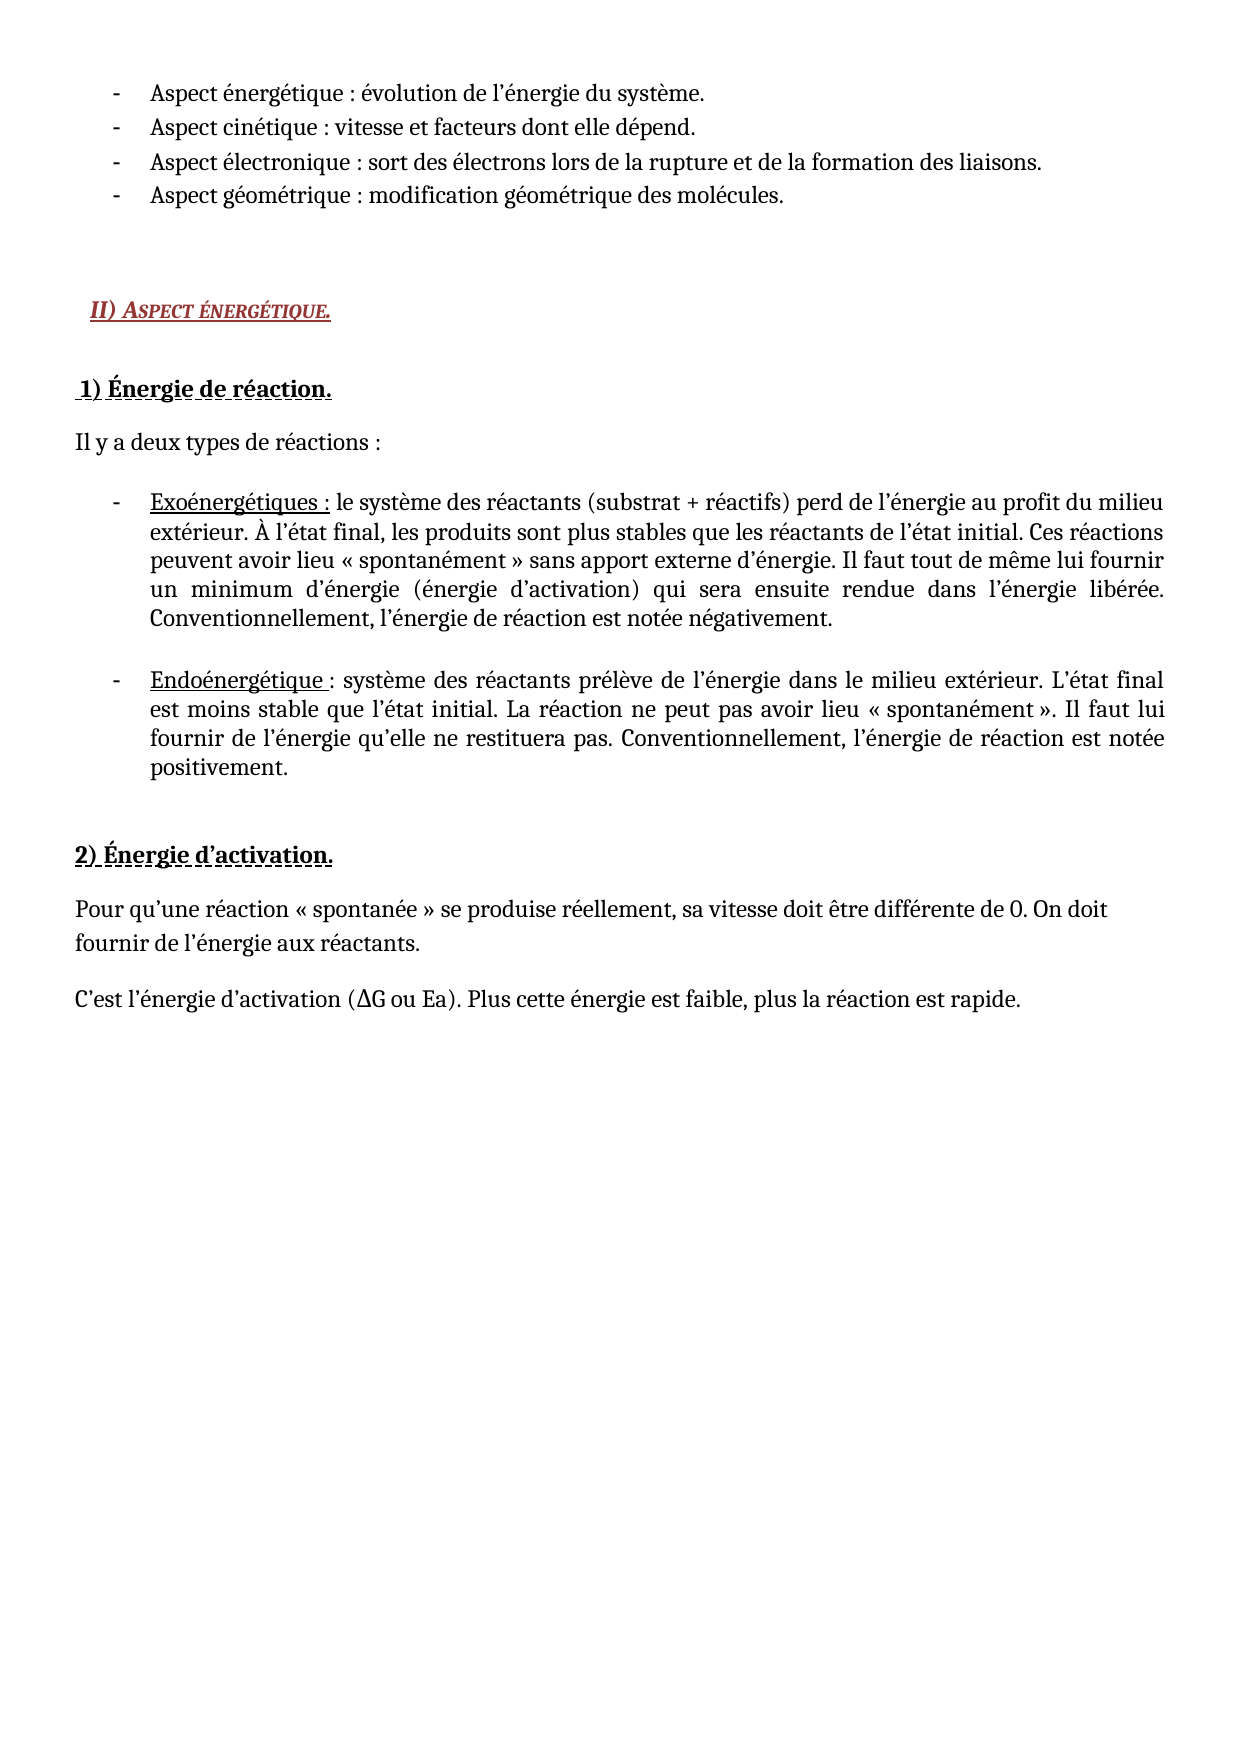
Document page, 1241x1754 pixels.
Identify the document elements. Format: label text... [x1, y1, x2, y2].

list Exoénergétiques : le système des réactants (substrat + réactifs) perd de l’énergie au profit du milieu extérieur. À l’état final, les produits sont plus stables que les réactants de l’état initial. Ces réactions peuvent avoir lieu « spontanément » sans apport externe d’énergie. Il faut tout de même lui fournir un minimum d’énergie (énergie d’activation) qui sera ensuite rendue dans l’énergie libérée. Conventionnellement, l’énergie de réaction est notée négativement. [112, 483, 1165, 633]
list Endoénergétique : système des réactants prélève de l’énergie dans le milieu extérieur. L’état final est moins stable que l’état initial. La réaction ne peut pas avoir lieu « spontanément ». Il faut lui fournir de l’énergie qu’elle ne restituera pas. Conventionnellement, l’énergie de réaction est notée positivement. [112, 661, 1165, 782]
text Il y a deux types de réactions : [75, 428, 1165, 457]
list Aspect électronique : sort des électrons lors de la rupture et de la formation des liaisons. [112, 143, 1165, 177]
subtitle 2) Énergie d’activation. [75, 841, 1165, 870]
subtitle II) Aspect énergétique. [90, 296, 1165, 324]
text C’est l’énergie d’activation (ΔG ou Ea). Plus cette énergie est faible, plus la réaction est rapide. [75, 985, 1165, 1013]
text Pour qu’une réaction « spontanée » se produise réellement, sa vitesse doit être différente de 0. On doit fournir de l’énergie aux réactants. [75, 895, 1165, 958]
list Aspect cinétique : vitesse et facteurs dont elle dépend. [112, 109, 1165, 143]
list Aspect énergétique : évolution de l’énergie du système. [112, 75, 1165, 109]
subtitle 1) Énergie de réaction. [75, 374, 1165, 403]
list Aspect géométrique : modification géométrique des molécules. [112, 177, 1165, 211]
